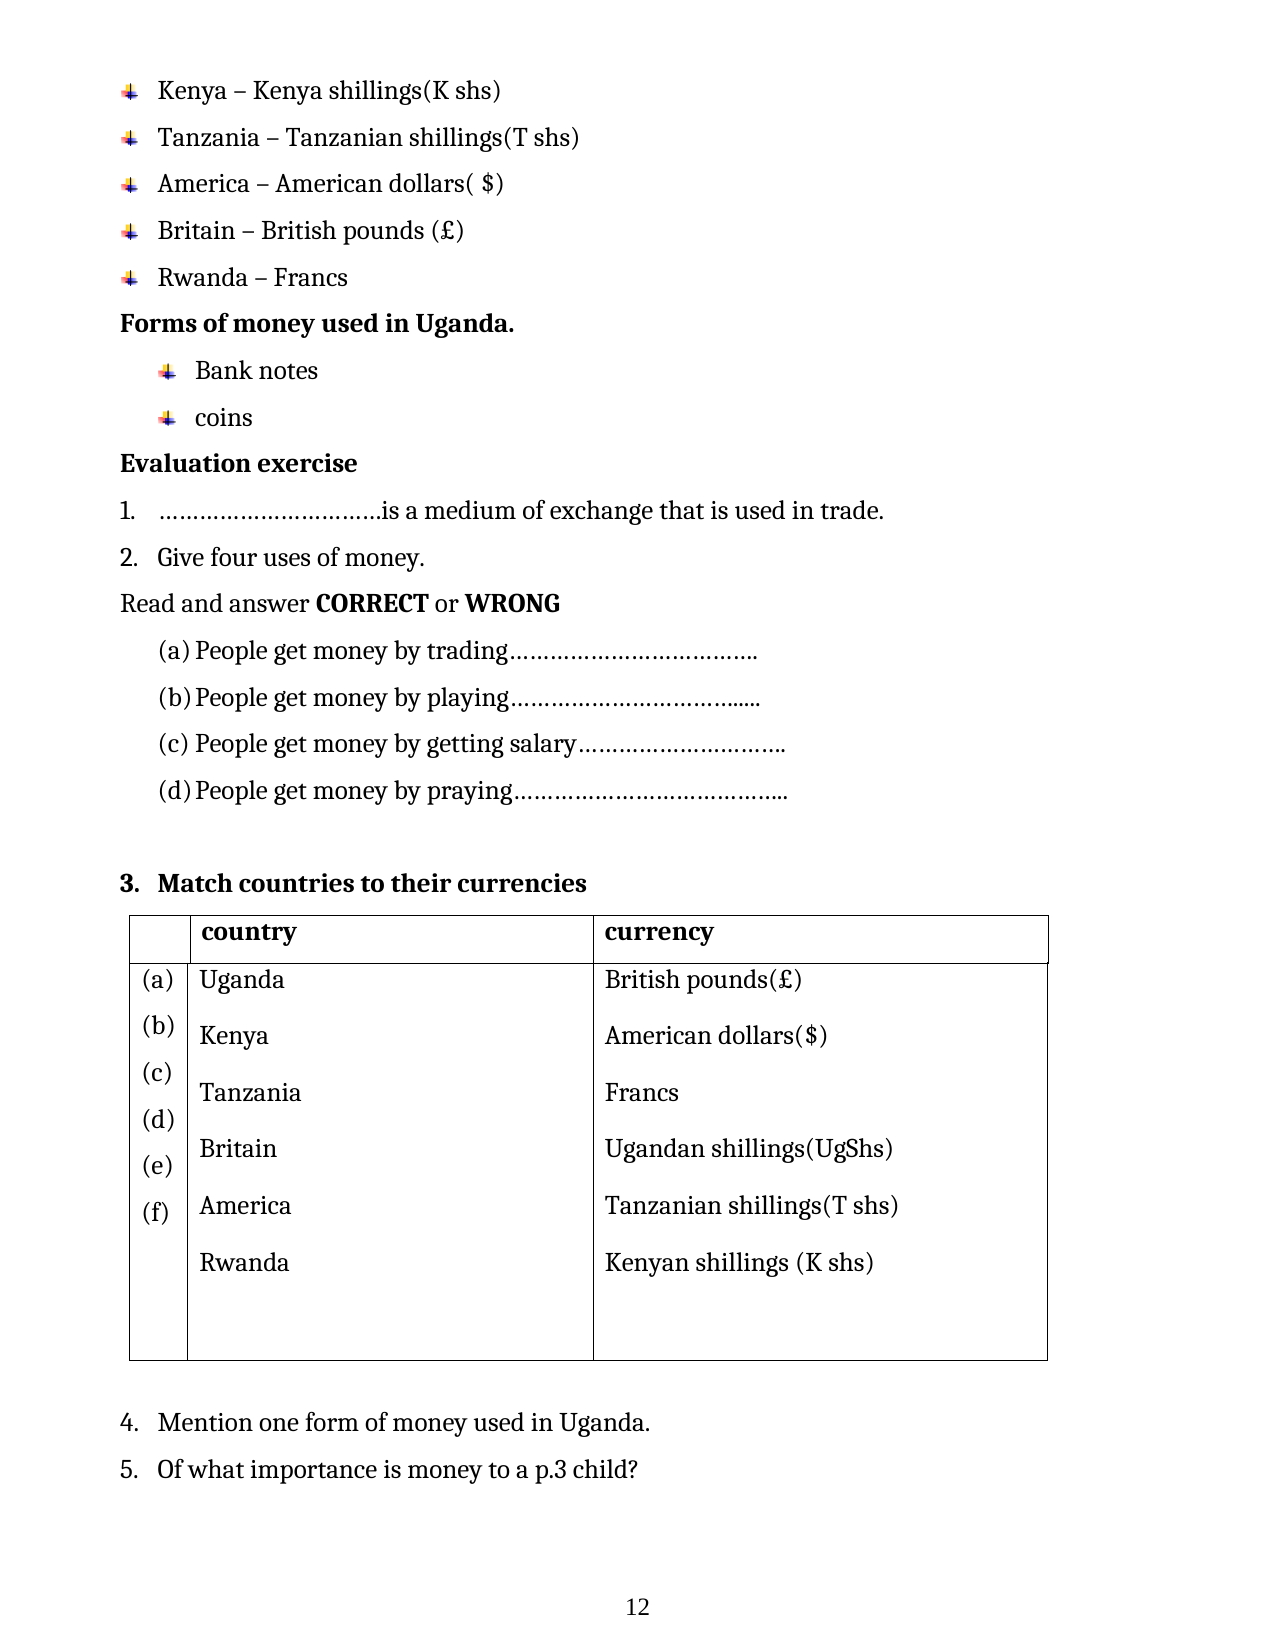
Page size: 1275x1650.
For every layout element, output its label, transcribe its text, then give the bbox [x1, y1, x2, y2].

table_cell British pounds(£) American dollars($) Francs Ugandan shillings(UgShs) Tanzanian shillings(T shs) Kenyan shillings (K shs) [594, 964, 1047, 1360]
table_header currency [594, 916, 1048, 963]
picture [121, 222, 138, 240]
list coins [157, 402, 1155, 433]
picture [158, 362, 176, 380]
list People get money by praying………………………………….. [157, 775, 1155, 806]
picture [121, 176, 138, 193]
picture [121, 269, 138, 286]
table_header [130, 916, 190, 963]
list Tanzania – Tanzanian shillings(T shs) [120, 122, 1155, 153]
list America – American dollars( $) [120, 168, 1155, 199]
list People get money by getting salary…………………………. [157, 728, 1155, 759]
table_header country [191, 916, 593, 963]
list Kenya – Kenya shillings(K shs) [120, 75, 1155, 106]
list Of what importance is money to a p.3 child? [120, 1454, 1155, 1485]
picture [121, 129, 138, 146]
text Read and answer CORRECT or WRONG [120, 588, 1155, 619]
list Britain – British pounds (£) [120, 215, 1155, 246]
picture [121, 82, 138, 100]
list Match countries to their currencies [120, 868, 1155, 899]
list Bank notes [157, 355, 1155, 386]
list People get money by playing……………………………..... [157, 682, 1155, 713]
list Mention one form of money used in Uganda. [120, 1407, 1155, 1438]
table_cell Uganda Kenya Tanzania Britain America Rwanda [188, 964, 593, 1360]
text Forms of money used in Uganda. [120, 308, 1155, 339]
list Rwanda – Francs [120, 262, 1155, 293]
picture [158, 409, 176, 426]
list People get money by trading………………………………. [157, 635, 1155, 666]
text Evaluation exercise [120, 448, 1155, 479]
list ……………………………is a medium of exchange that is used in trade. [120, 495, 1155, 526]
table_cell (a) (b) (c) (d) (e) (f) [130, 964, 187, 1360]
list Give four uses of money. [120, 542, 1155, 573]
